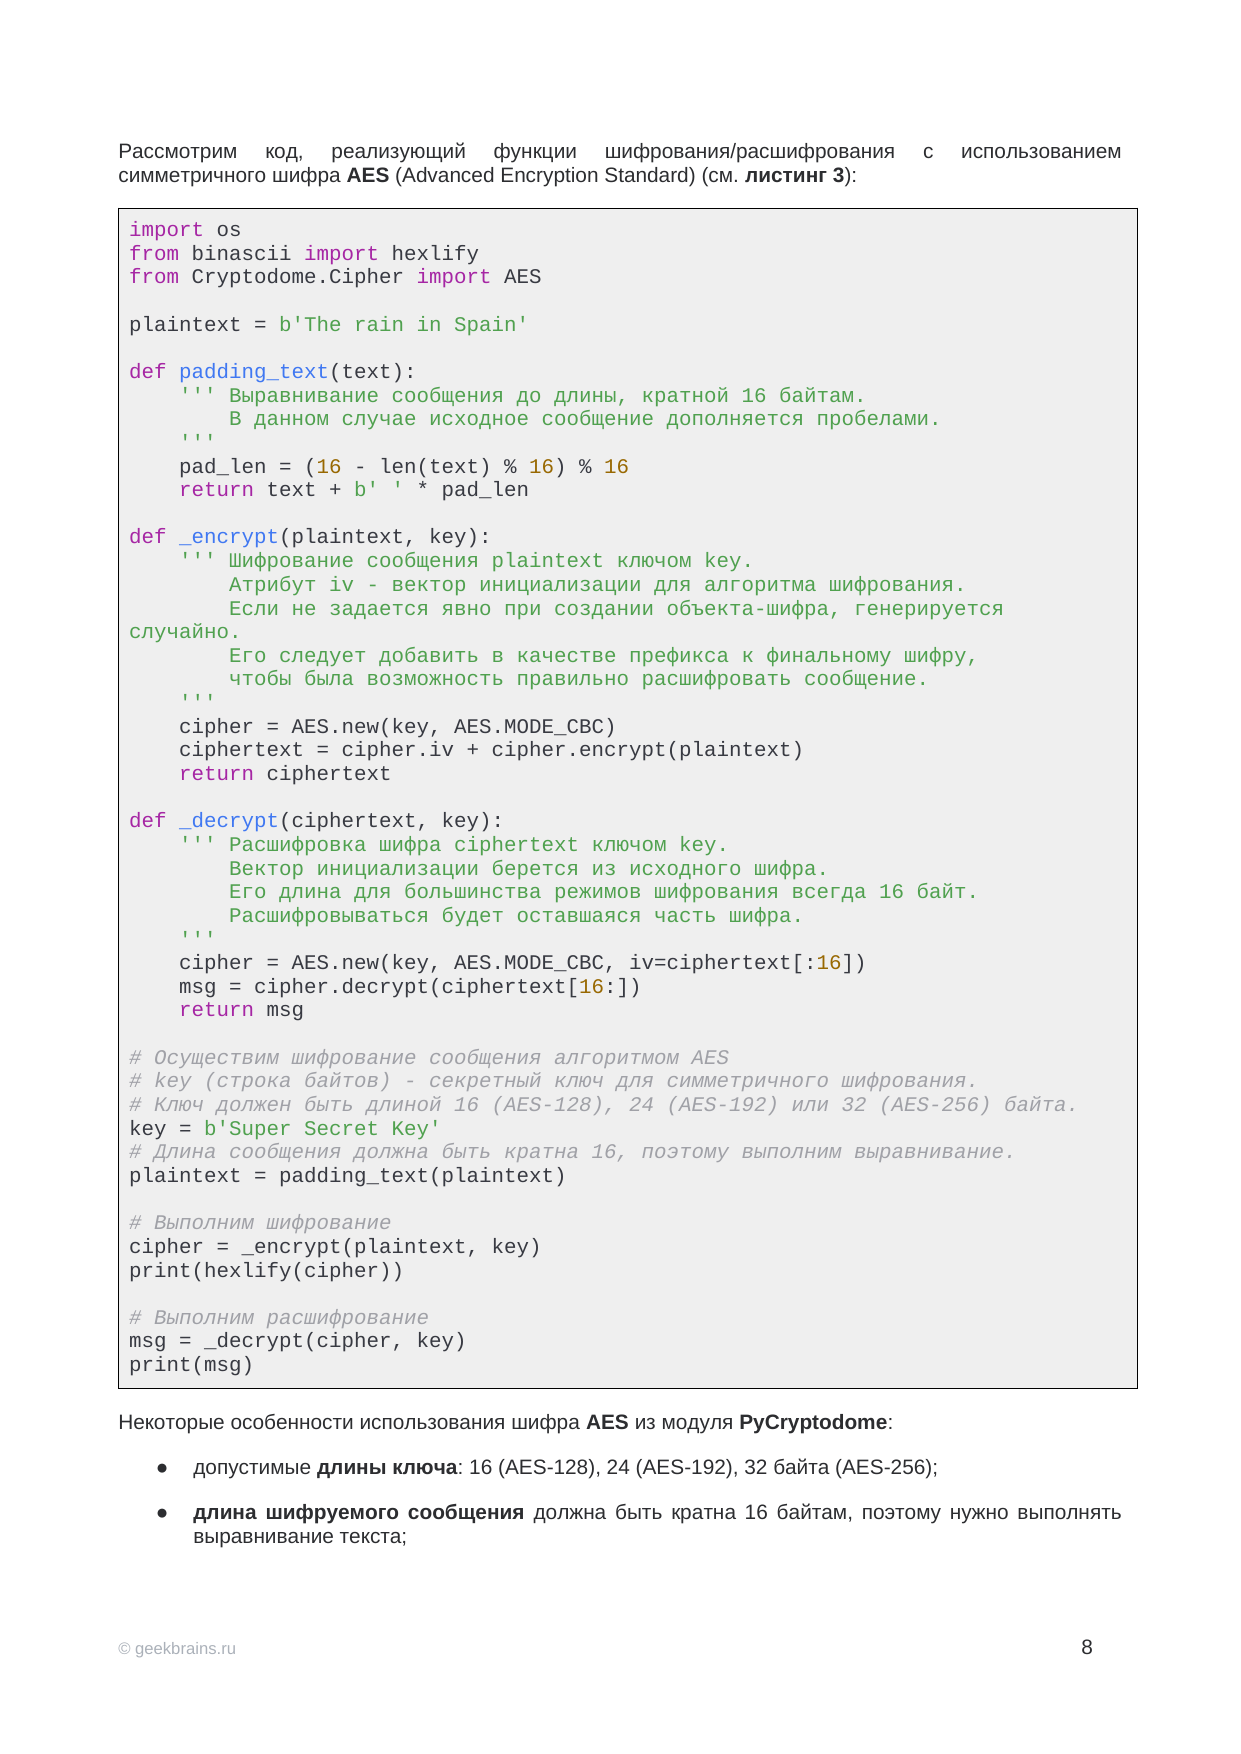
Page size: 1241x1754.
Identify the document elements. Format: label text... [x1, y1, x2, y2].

text Некоторые особенности использования шифра AES из модуля PyCryptodome: [118, 1410, 1122, 1434]
text Рассмотрим код, реализующий функции шифрования/расшифрования с использованием симметричного шифра AES (Advanced Encryption Standard) (см. листинг 3): [118, 139, 1122, 187]
list длина шифруемого сообщения должна быть кратна 16 байтам, поэтому нужно выполнять выравнивание текста; [156, 1500, 1122, 1548]
table_header import os from binascii import hexlify from Cryptodome.Cipher import AES plaintext = b'The rain in Spain' def padding_text(text): ''' Выравнивание сообщения до длины, кратной 16 байтам. В данном случае исходное сообщение дополняется пробелами. ''' pad_len = (16 - len(text) % 16) % 16 return text + b' ' * pad_len def _encrypt(plaintext, key): ''' Шифрование сообщения plaintext ключом key. Атрибут iv - вектор инициализации для алгоритма шифрования. Если не задается явно при создании объекта-шифра, генерируется случайно. Его следует добавить в качестве префикса к финальному шифру, чтобы была возможность правильно расшифровать сообщение. ''' cipher = AES.new(key, AES.MODE_CBC) ciphertext = cipher.iv + cipher.encrypt(plaintext) return ciphertext def _decrypt(ciphertext, key): ''' Расшифровка шифра ciphertext ключом key. Вектор инициализации берется из исходного шифра. Его длина для большинства режимов шифрования всегда 16 байт. Расшифровываться будет оставшаяся часть шифра. ''' cipher = AES.new(key, AES.MODE_CBC, iv=ciphertext[:16]) msg = cipher.decrypt(ciphertext[16:]) return msg # Осуществим шифрование сообщения алгоритмом AES # key (строка байтов) - секретный ключ для симметричного шифрования. # Ключ должен быть длиной 16 (AES-128), 24 (AES-192) или 32 (AES-256) байта. key = b'Super Secret Key' # Длина сообщения должна быть кратна 16, поэтому выполним выравнивание. plaintext = padding_text(plaintext) # Выполним шифрование cipher = _encrypt(plaintext, key) print(hexlify(cipher)) # Выполним расшифрование msg = _decrypt(cipher, key) print(msg) [119, 209, 1137, 1388]
list допустимые длины ключа: 16 (AES-128), 24 (AES-192), 32 байта (AES-256); [156, 1455, 1122, 1479]
